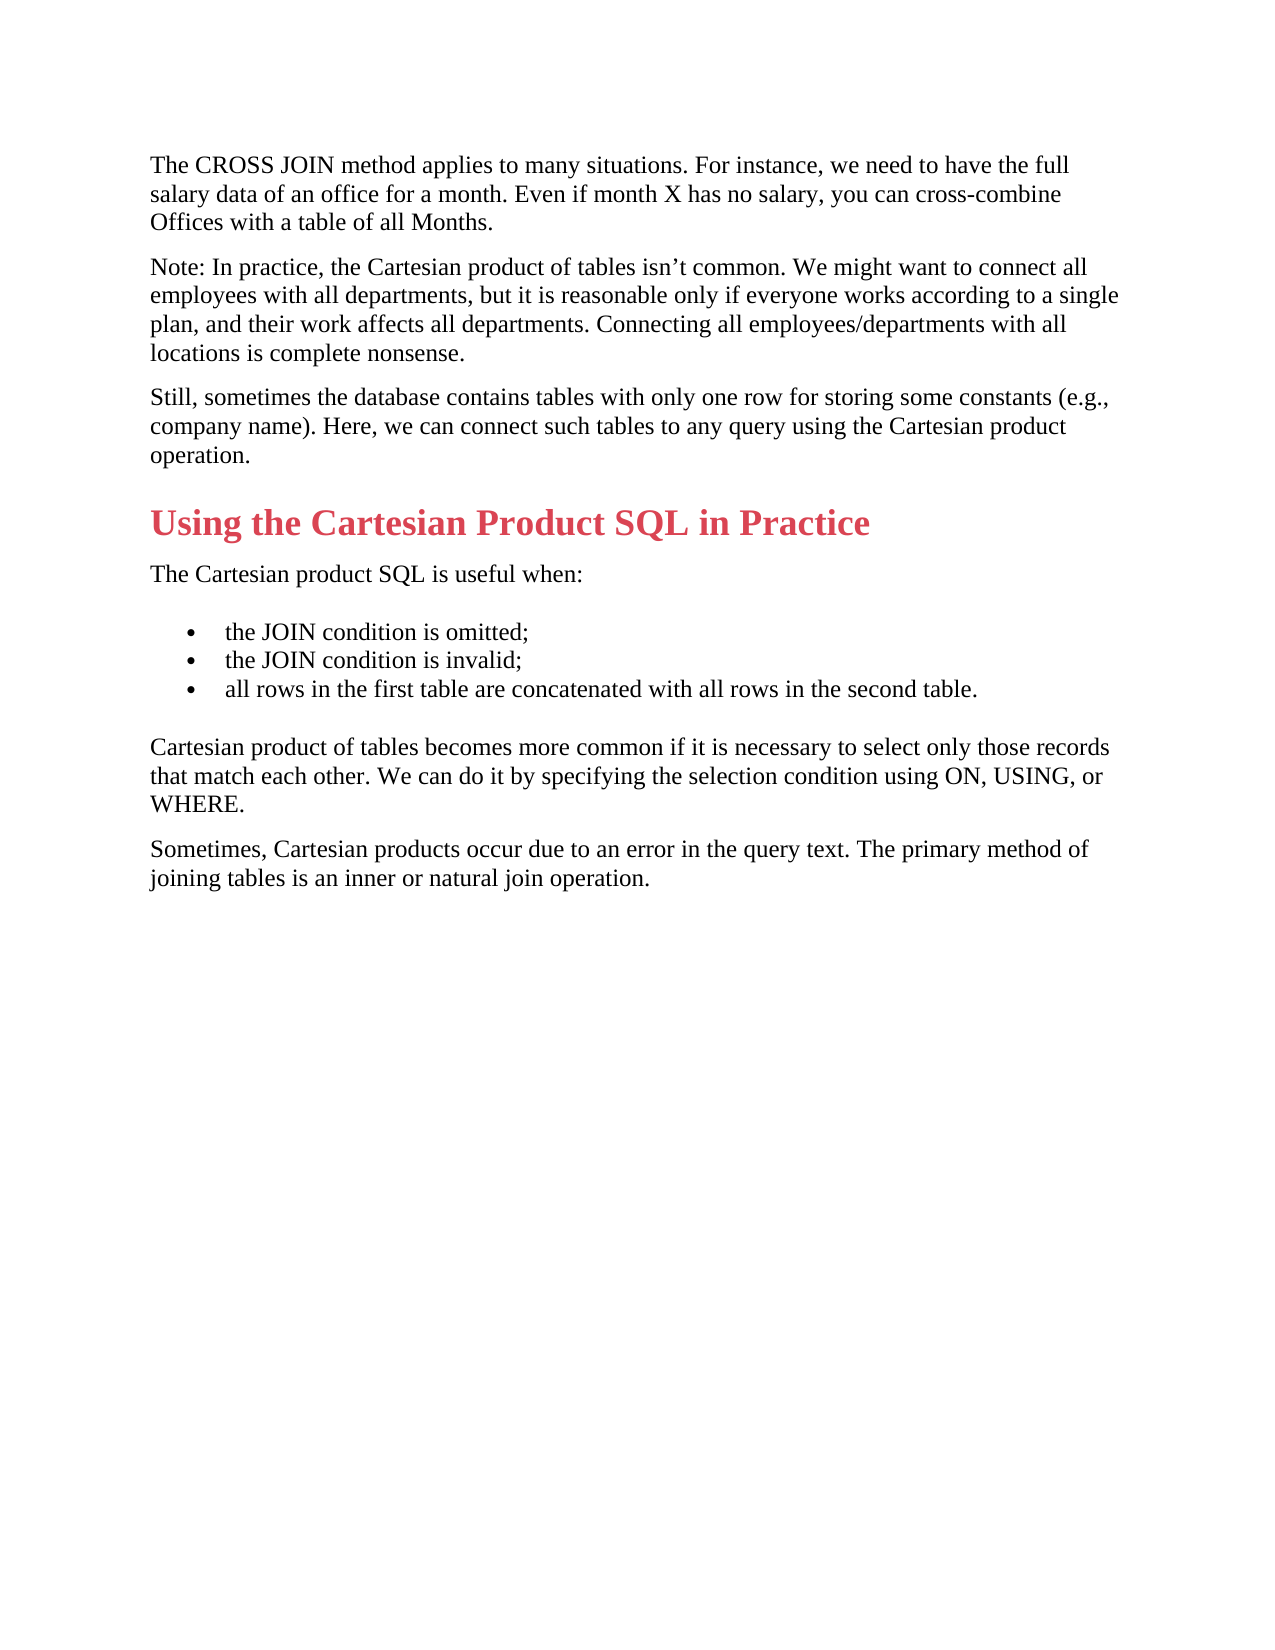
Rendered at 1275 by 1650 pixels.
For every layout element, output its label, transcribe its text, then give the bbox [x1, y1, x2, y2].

text The Cartesian product SQL is useful when: [150, 559, 1125, 587]
text Note: In practice, the Cartesian product of tables isn’t common. We might want to connect all employees with all departments, but it is reasonable only if everyone works according to a single plan, and their work affects all departments. Connecting all employees/departments with all locations is complete nonsense. [150, 252, 1125, 367]
subtitle Using the Cartesian Product SQL in Practice [150, 500, 1125, 543]
text Cartesian product of tables becomes more common if it is necessary to select only those records that match each other. We can do it by specifying the selection condition using ON, USING, or WHERE. [150, 732, 1125, 818]
text Sometimes, Cartesian products occur due to an error in the query text. The primary method of joining tables is an inner or natural join operation. [150, 834, 1125, 891]
list all rows in the first table are concatenated with all rows in the second table. [187, 674, 1125, 703]
text Still, sometimes the database contains tables with only one row for storing some constants (e.g., company name). Here, we can connect such tables to any query using the Cartesian product operation. [150, 382, 1125, 469]
text The CROSS JOIN method applies to many situations. For instance, we need to have the full salary data of an office for a month. Even if month X has no salary, you can cross-combine Offices with a table of all Months. [150, 150, 1125, 236]
list the JOIN condition is omitted; [187, 617, 1125, 645]
list the JOIN condition is invalid; [187, 645, 1125, 674]
